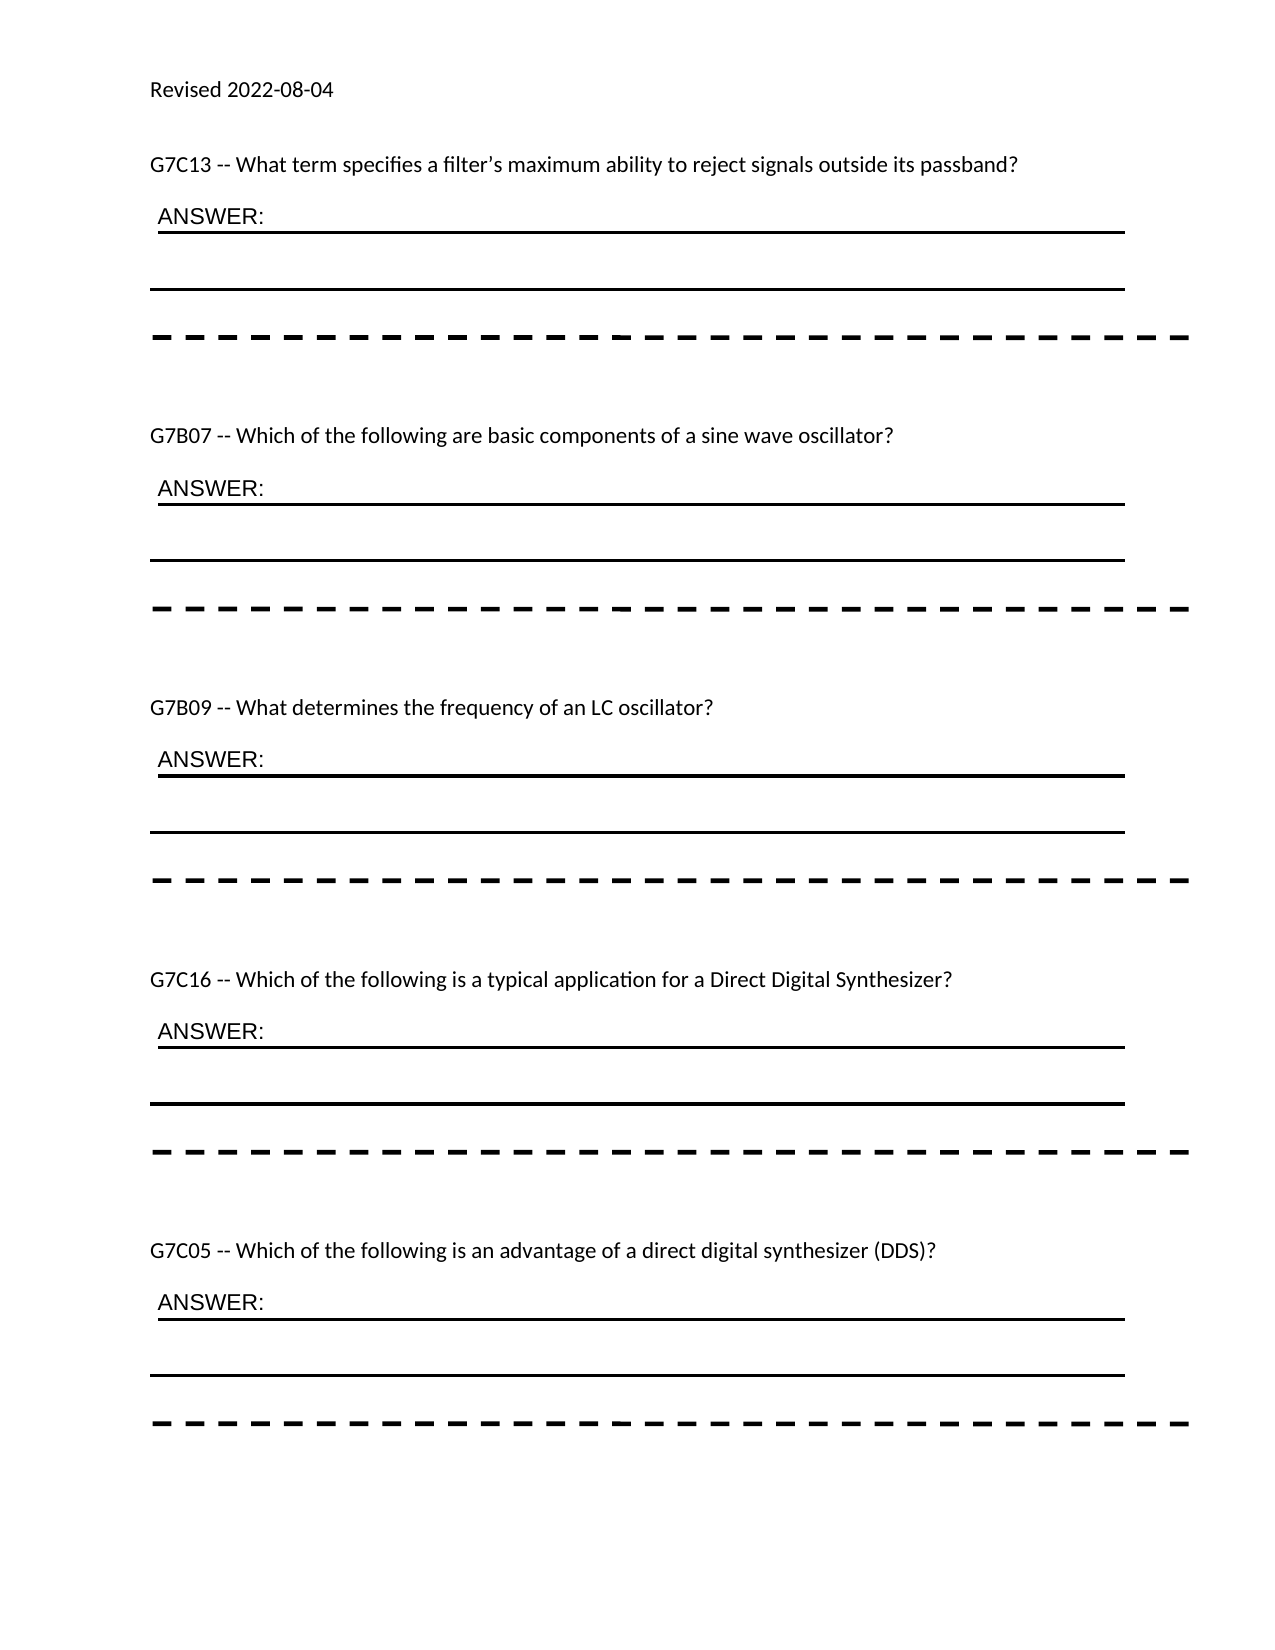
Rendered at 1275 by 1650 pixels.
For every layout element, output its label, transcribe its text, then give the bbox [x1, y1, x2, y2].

text ANSWER: [157, 746, 1125, 778]
text G7C16 -- Which of the following is a typical application for a Direct Digital Synthesizer? [150, 965, 1125, 993]
text G7C13 -- What term specifies a filter’s maximum ability to reject signals outside its passband? [150, 150, 1125, 178]
text G7B07 -- Which of the following are basic components of a sine wave oscillator? [150, 422, 1125, 449]
text ANSWER: [157, 1289, 1125, 1321]
text ANSWER: [157, 203, 1125, 234]
text ANSWER: [157, 474, 1125, 506]
text ANSWER: [157, 1018, 1125, 1049]
text G7B09 -- What determines the frequency of an LC oscillator? [150, 693, 1125, 721]
text G7C05 -- Which of the following is an advantage of a direct digital synthesizer (DDS)? [150, 1236, 1125, 1264]
